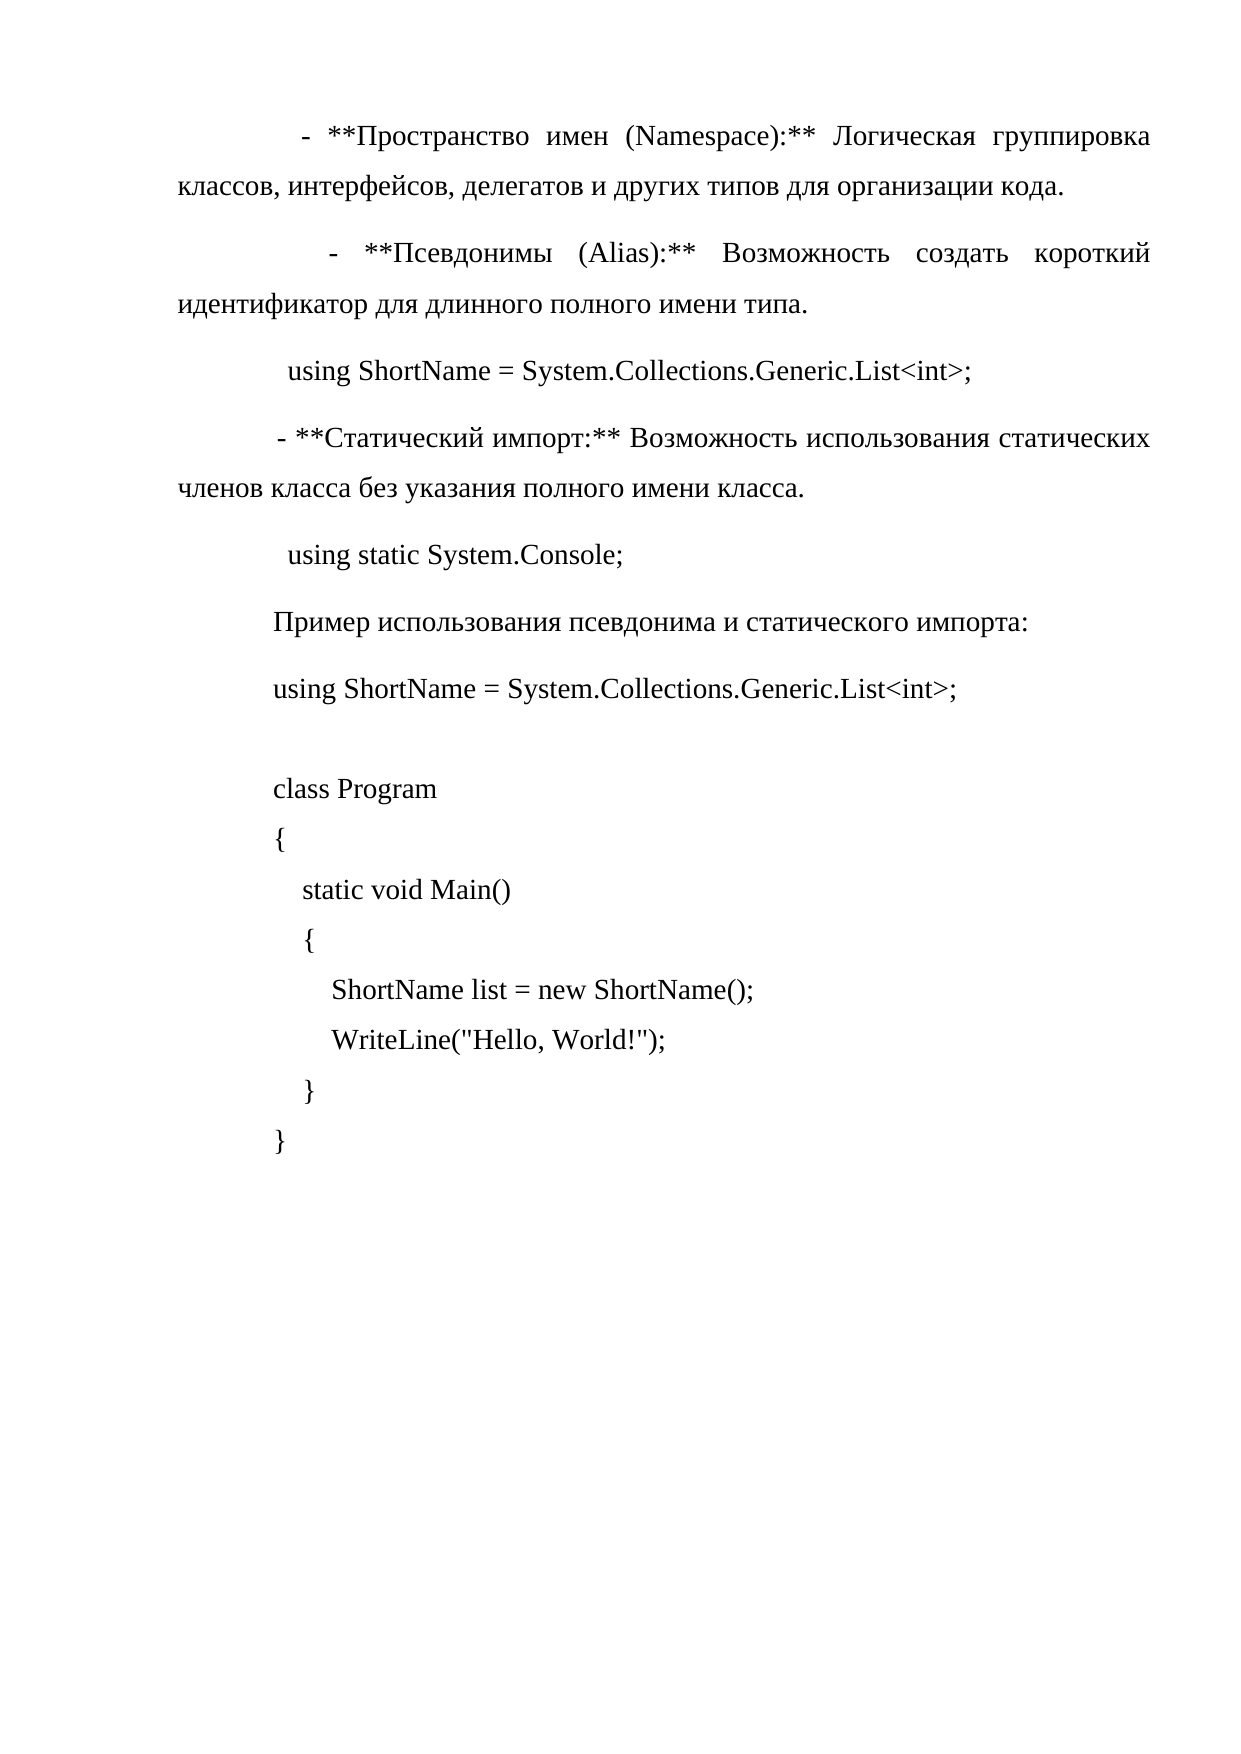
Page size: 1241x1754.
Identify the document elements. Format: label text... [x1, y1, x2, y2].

text - **Псевдонимы (Alias):** Возможность создать короткий идентификатор для длинного полного имени типа. [177, 235, 1152, 319]
text { [177, 922, 1152, 956]
text } [177, 1123, 1152, 1156]
text Пример использования псевдонима и статического импорта: [177, 604, 1152, 637]
text } [177, 1073, 1152, 1106]
text - **Пространство имен (Namespace):** Логическая группировка классов, интерфейсов, делегатов и других типов для организации кода. [177, 118, 1152, 202]
text static void Main() [177, 872, 1152, 905]
text class Program [177, 771, 1152, 805]
text ShortName list = new ShortName(); [177, 972, 1152, 1006]
text using static System.Console; [177, 537, 1152, 571]
text using ShortName = System.Collections.Generic.List<int>; [177, 353, 1152, 386]
text WriteLine("Hello, World!"); [177, 1022, 1152, 1056]
text - **Статический импорт:** Возможность использования статических членов класса без указания полного имени класса. [177, 420, 1152, 503]
text using ShortName = System.Collections.Generic.List<int>; [177, 671, 1152, 704]
text { [177, 822, 1152, 855]
